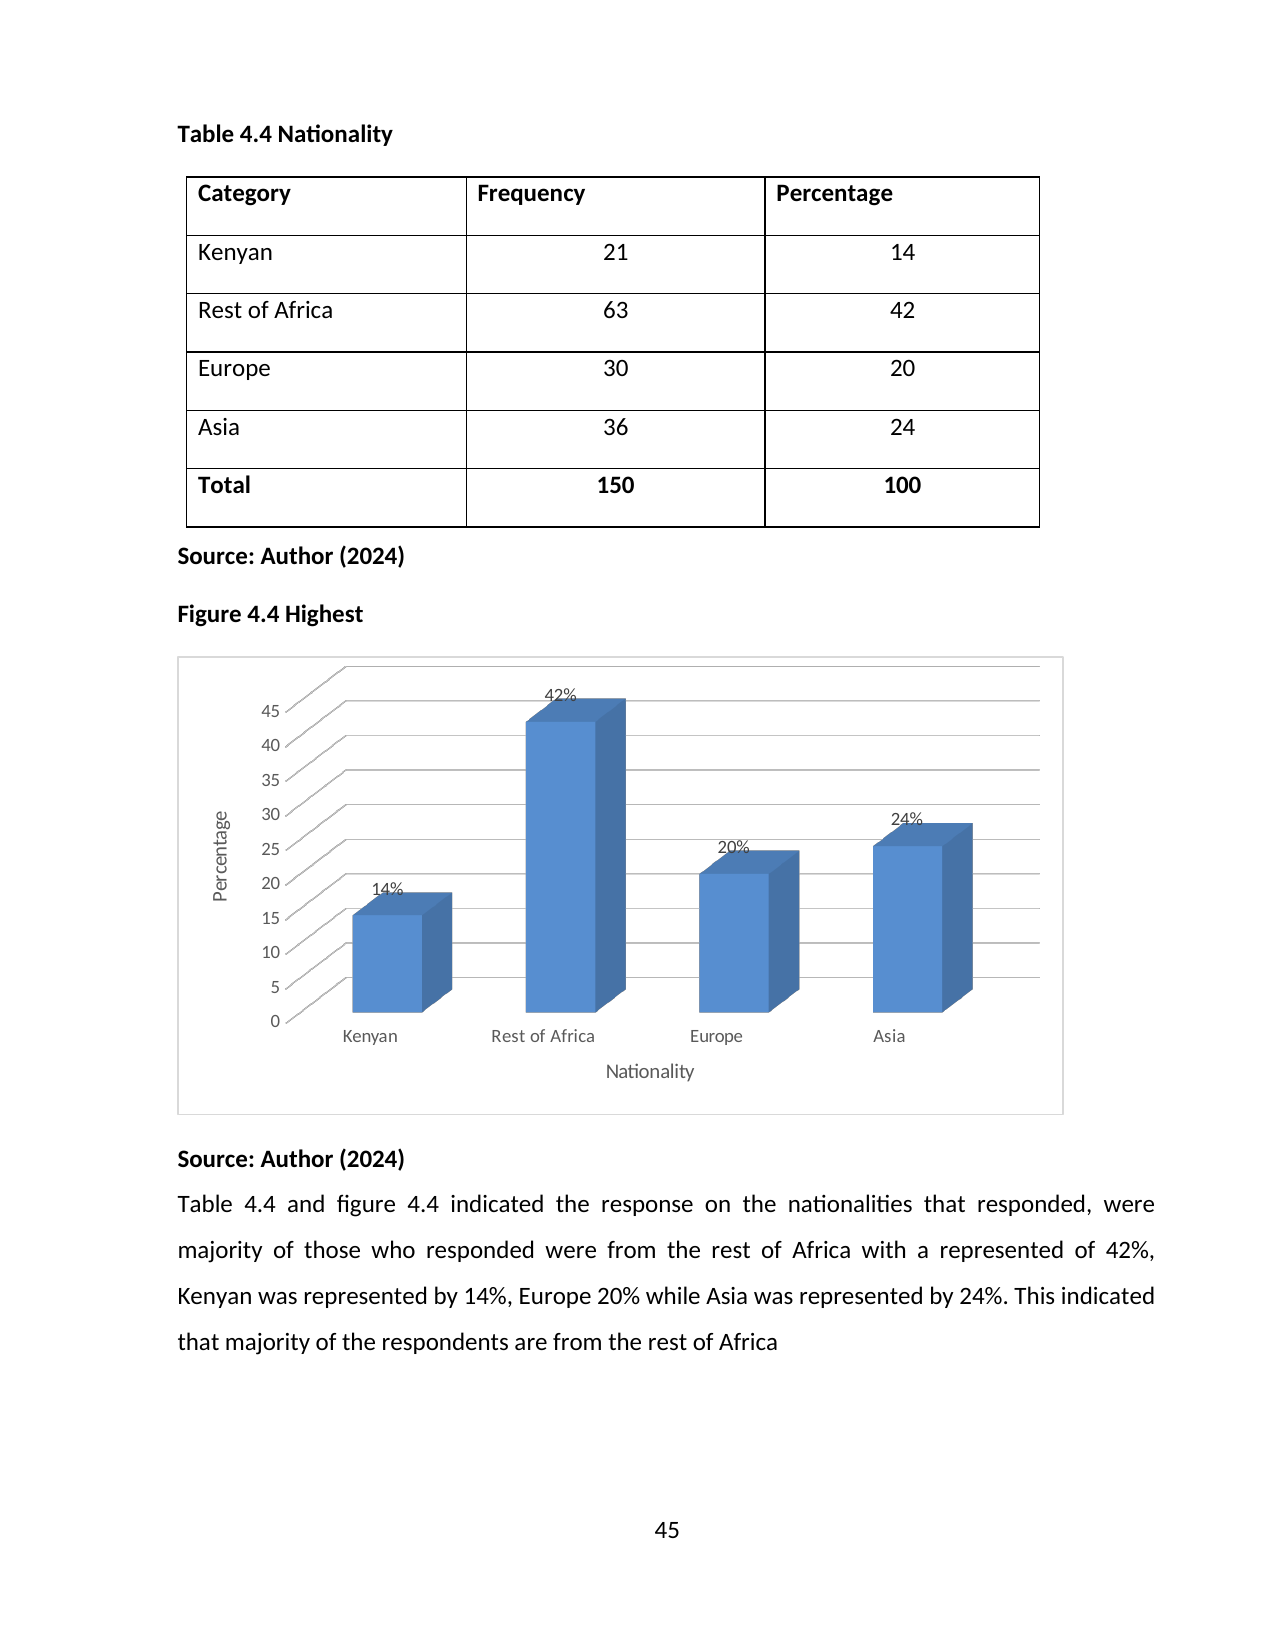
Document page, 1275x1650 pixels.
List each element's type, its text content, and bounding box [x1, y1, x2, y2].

table_cell Europe [187, 353, 466, 410]
table_cell 150 [467, 469, 764, 526]
table_cell 20 [766, 353, 1039, 410]
table_cell Kenyan [187, 236, 466, 293]
table_cell 63 [467, 294, 764, 351]
table_cell 14 [766, 236, 1039, 293]
text Table 4.4 Nationality [177, 118, 1157, 149]
table_header Category [187, 178, 466, 235]
table_header Frequency [467, 178, 764, 235]
text Table 4.4 and figure 4.4 indicated the response on the nationalities that responded, were majority of those who responded were from the rest of Africa with a represented of 42%, Kenyan was represented by 14%, Europe 20% while Asia was represented by 24%. This indicated that majority of the respondents are from the rest of Africa [177, 1188, 1157, 1356]
table_header Percentage [766, 178, 1039, 235]
table_cell Total [187, 469, 466, 526]
table_cell 30 [467, 353, 764, 410]
table_cell 24 [766, 411, 1039, 468]
table_cell 100 [766, 469, 1039, 526]
table_cell 42 [766, 294, 1039, 351]
text Source: Author (2024) [177, 1143, 1157, 1173]
table_cell 36 [467, 411, 764, 468]
text Source: Author (2024) [177, 540, 1157, 570]
text Figure 4.4 Highest [177, 598, 1157, 629]
table_cell Rest of Africa [187, 294, 466, 351]
table_cell Asia [187, 411, 466, 468]
table_cell 21 [467, 236, 764, 293]
